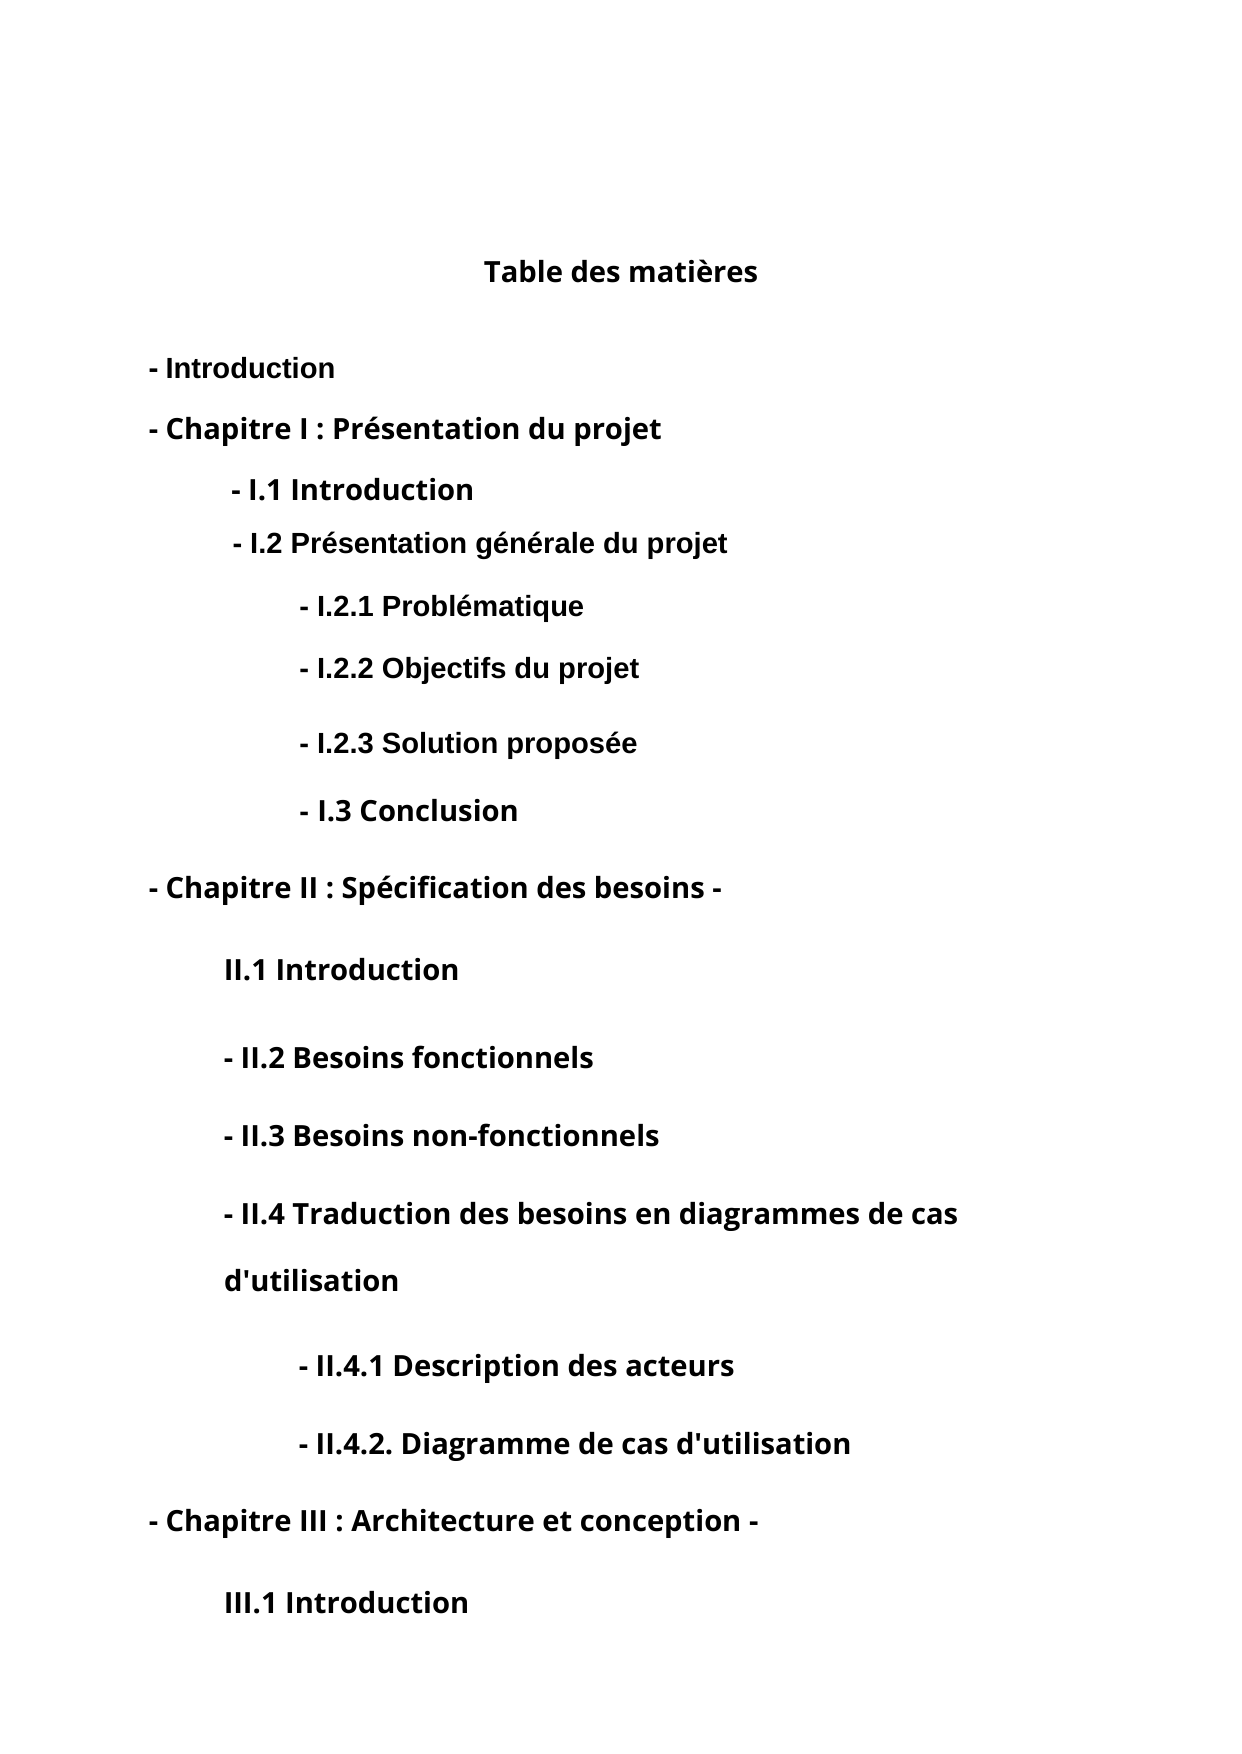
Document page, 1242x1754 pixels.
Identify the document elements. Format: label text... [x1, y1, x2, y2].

text - I.3 Conclusion [299, 790, 1094, 830]
text - Chapitre III : Architecture et conception - III.1 Introduction [148, 1501, 805, 1622]
text - II.3 Besoins non-fonctionnels [223, 1115, 1094, 1155]
text - II.4 Traduction des besoins en diagrammes de cas d'utilisation [223, 1193, 970, 1300]
text - I.2.2 Objectifs du projet [299, 651, 1094, 684]
text - II.4.1 Description des acteurs [298, 1345, 1094, 1385]
text - I.2 Présentation générale du projet [232, 526, 1094, 560]
text - I.1 Introduction [231, 469, 1094, 509]
text - I.2.3 Solution proposée [299, 726, 1094, 759]
text - II.4.2. Diagramme de cas d'utilisation [298, 1423, 1094, 1463]
text - Chapitre I : Présentation du projet [148, 408, 1094, 448]
text - Chapitre II : Spécification des besoins - II.1 Introduction [148, 868, 767, 989]
text Table des matières [148, 251, 1094, 291]
text - II.2 Besoins fonctionnels [223, 1038, 1094, 1077]
text - I.2.1 Problématique [299, 588, 1094, 622]
text - Introduction [148, 347, 1094, 387]
